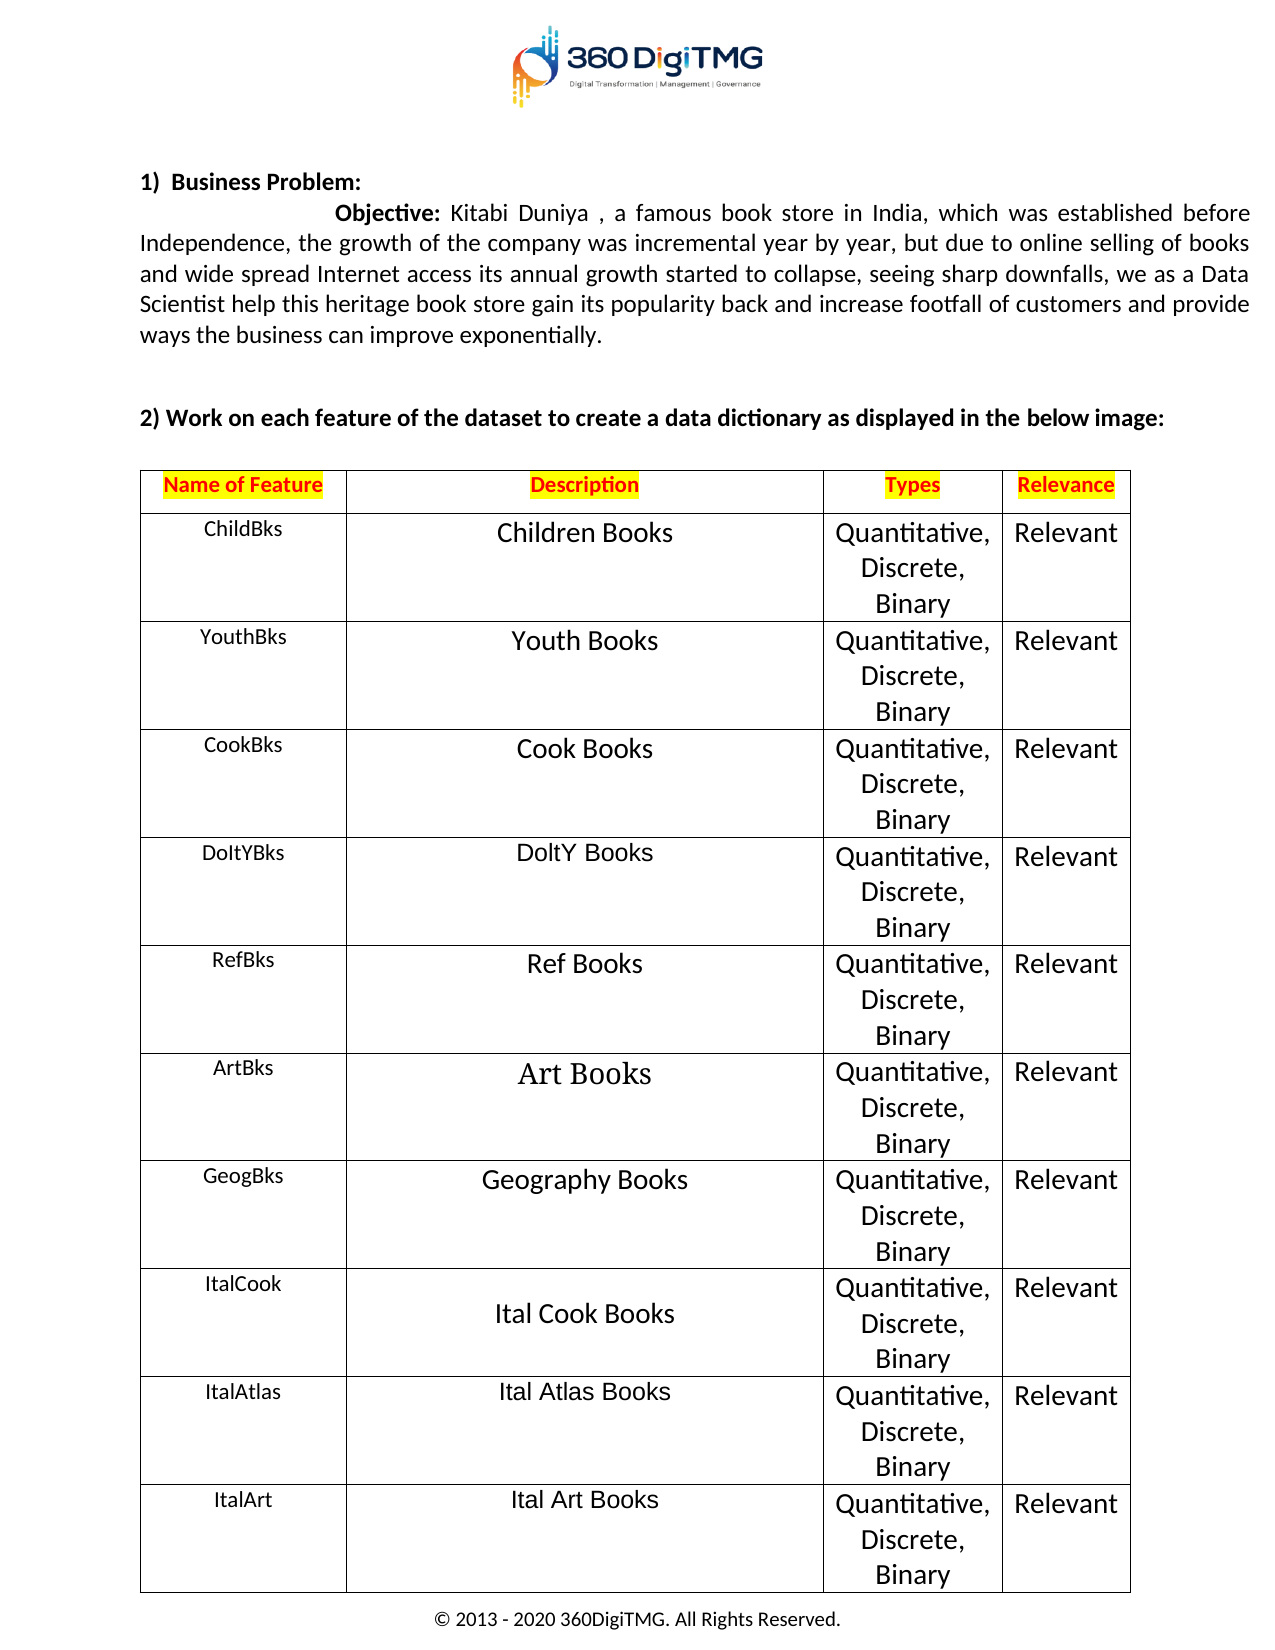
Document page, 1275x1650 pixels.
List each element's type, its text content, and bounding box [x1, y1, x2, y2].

table_cell Ital Atlas Books [347, 1377, 823, 1484]
table_header Description [347, 471, 823, 513]
table_cell Quantitative, Discrete, Binary [824, 622, 1002, 729]
table_header Name of Feature [141, 471, 346, 513]
text 1) Business Problem: [139, 166, 1252, 196]
table_cell ChildBks [141, 514, 346, 621]
table_cell Quantitative, Discrete, Binary [824, 1054, 1002, 1160]
table_cell Youth Books [347, 622, 823, 729]
table_cell Children Books [347, 514, 823, 621]
text 2) Work on each feature of the dataset to create a data dictionary as displayed in the below image: [139, 402, 1252, 433]
table_cell Relevant [1003, 1054, 1130, 1160]
table_cell Relevant [1003, 622, 1130, 729]
table_header Types [824, 471, 1002, 513]
table_cell Quantitative, Discrete, Binary [824, 838, 1002, 944]
table_cell Relevant [1003, 1485, 1130, 1592]
picture [512, 25, 763, 108]
table_cell CookBks [141, 730, 346, 837]
table_cell Relevant [1003, 1161, 1130, 1268]
table_cell YouthBks [141, 622, 346, 729]
table_cell ArtBks [141, 1054, 346, 1160]
text Objective: Kitabi Duniya , a famous book store in India, which was established before Independence, the growth of the company was incremental year by year, but due to online selling of books and wide spread Internet access its annual growth started to collapse, seeing sharp downfalls, we as a Data Scientist help this heritage book store gain its popularity back and increase footfall of customers and provide ways the business can improve exponentially. [139, 197, 1252, 349]
table_cell Ref Books [347, 946, 823, 1052]
table_cell Ital Cook Books [347, 1269, 823, 1376]
table_cell Quantitative, Discrete, Binary [824, 730, 1002, 837]
table_cell Relevant [1003, 946, 1130, 1052]
table_cell Relevant [1003, 838, 1130, 944]
table_cell Relevant [1003, 514, 1130, 621]
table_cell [824, 1485, 1002, 1592]
table_cell Quantitative, Discrete, Binary [824, 1377, 1002, 1484]
table_cell ItalAtlas [141, 1377, 346, 1484]
table_cell RefBks [141, 946, 346, 1052]
table_cell Quantitative, Discrete, Binary [824, 1269, 1002, 1376]
table_cell Ital Art Books [347, 1485, 823, 1592]
table_cell Relevant [1003, 1377, 1130, 1484]
table_cell DoItYBks [141, 838, 346, 944]
table_cell GeogBks [141, 1161, 346, 1268]
table_cell Geography Books [347, 1161, 823, 1268]
table_cell DoltY Books [347, 838, 823, 944]
table_cell Quantitative, Discrete, Binary [824, 514, 1002, 621]
table_header Relevance [1003, 471, 1130, 513]
table_cell ItalArt [141, 1485, 346, 1592]
table_cell Quantitative, Discrete, Binary [824, 946, 1002, 1052]
table_cell ItalCook [141, 1269, 346, 1376]
table_cell Cook Books [347, 730, 823, 837]
table_cell Relevant [1003, 730, 1130, 837]
table_cell Quantitative, Discrete, Binary [824, 1161, 1002, 1268]
table_cell Art Books [347, 1054, 823, 1160]
table_cell Relevant [1003, 1269, 1130, 1376]
